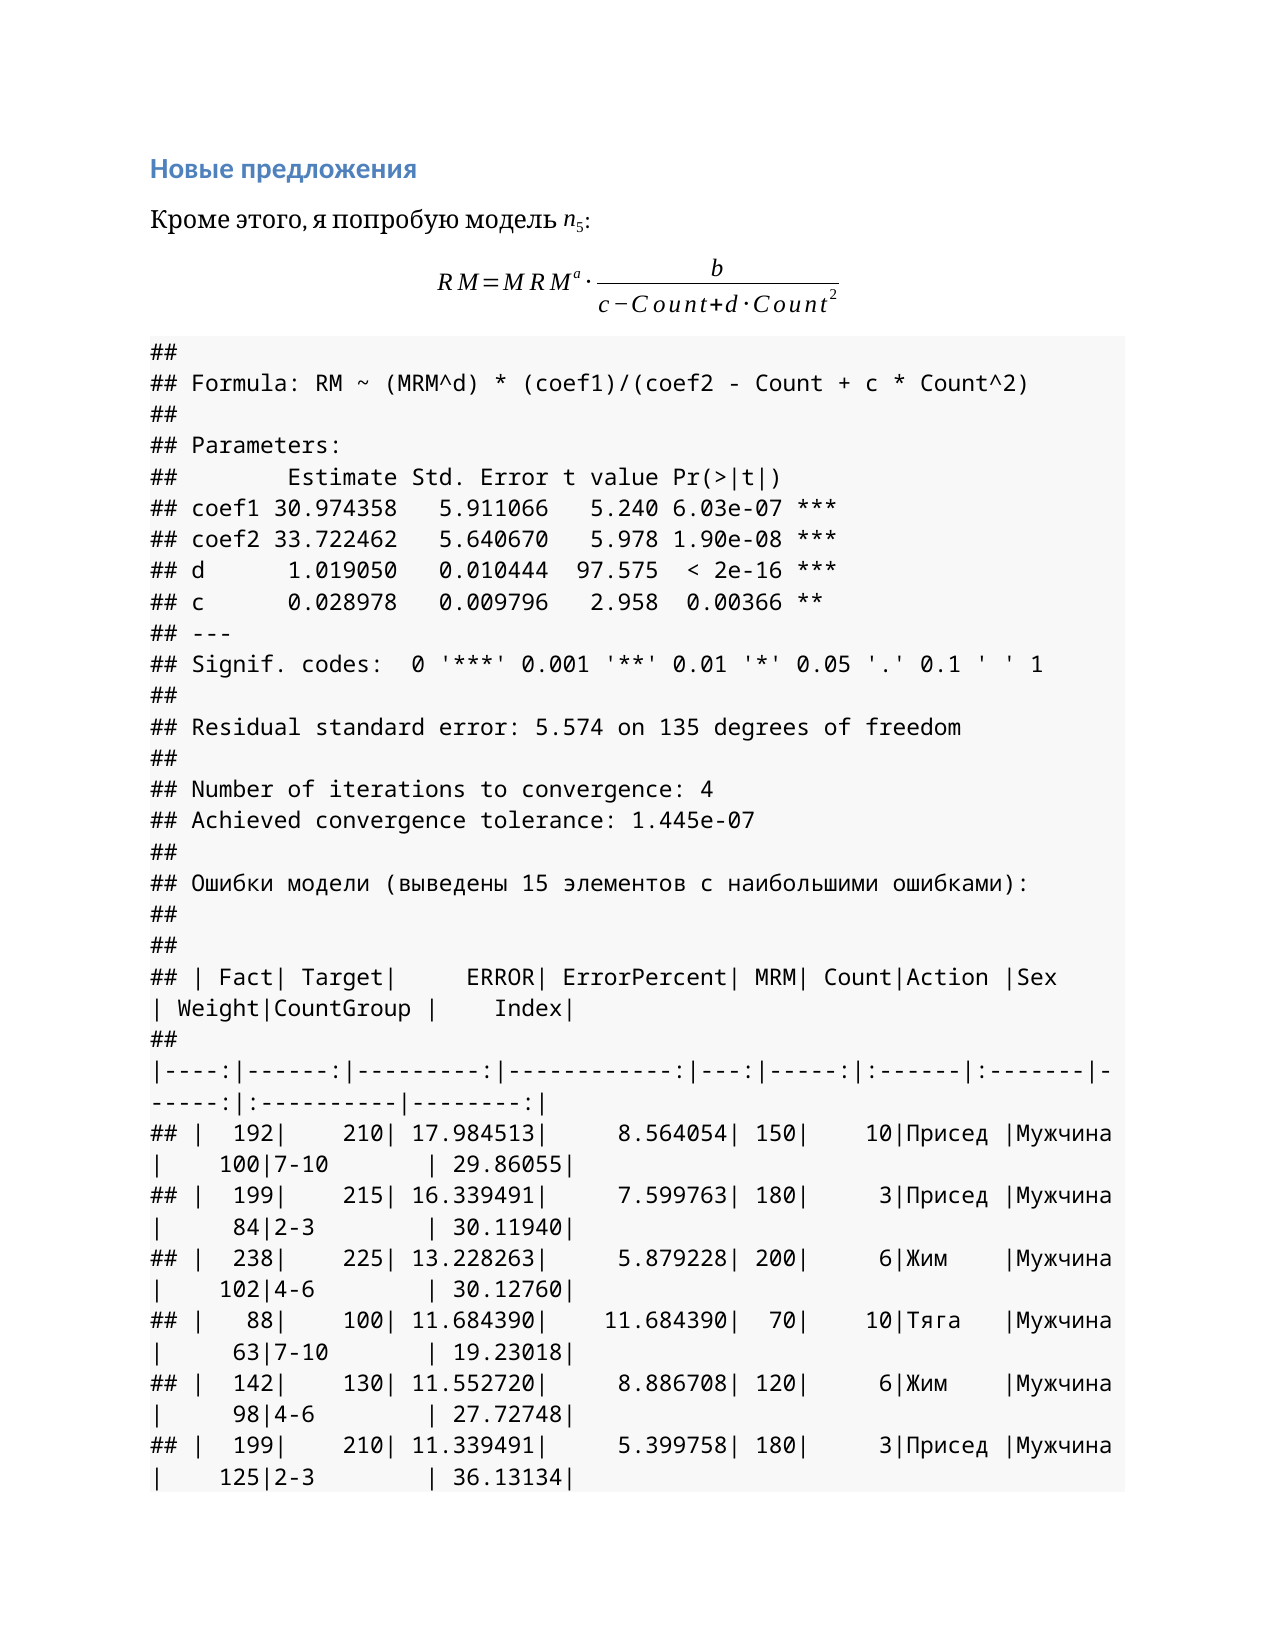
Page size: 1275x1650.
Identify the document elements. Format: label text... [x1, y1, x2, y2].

subtitle Новые предложения [150, 150, 1125, 186]
text Кроме этого, я попробую модель : [150, 204, 1125, 236]
